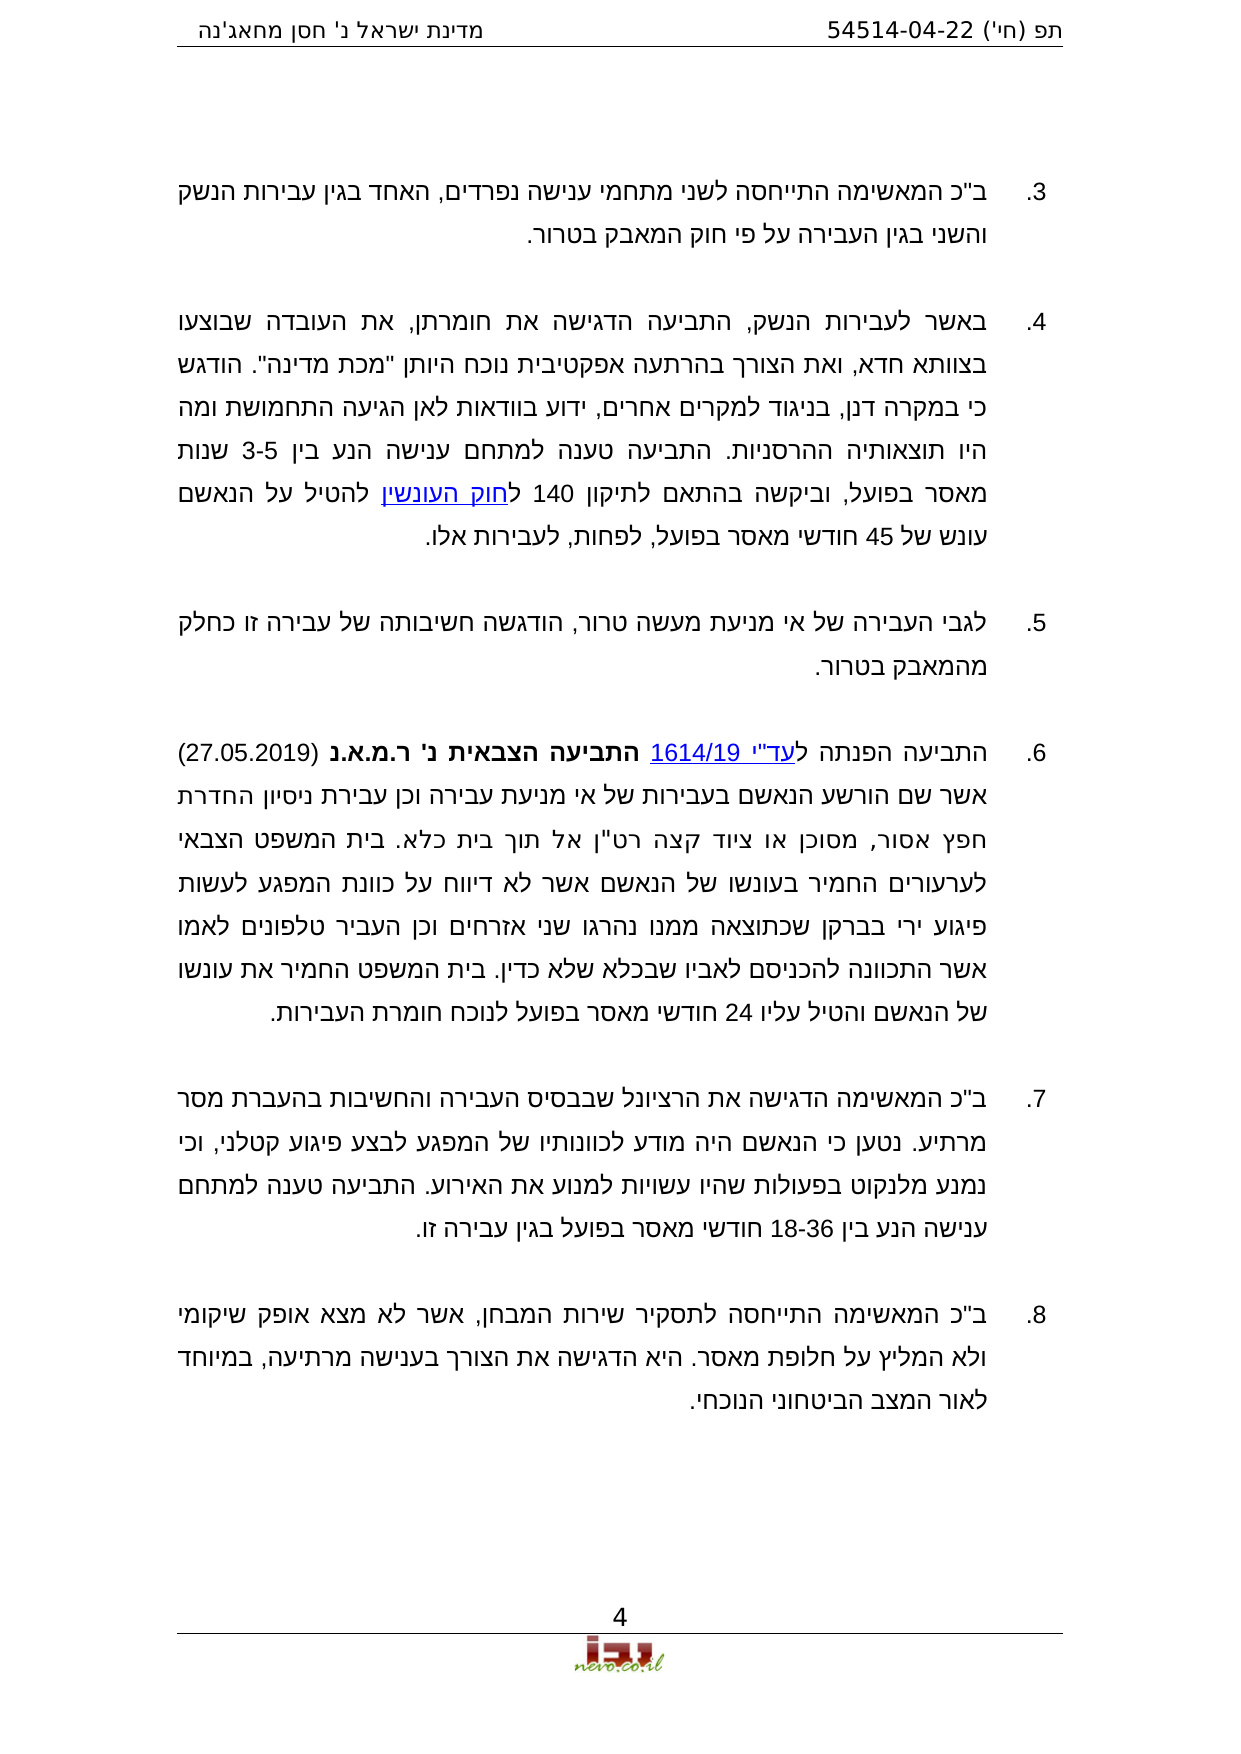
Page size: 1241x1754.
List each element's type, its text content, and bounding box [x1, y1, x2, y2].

list ב"כ המאשימה התייחסה לתסקיר שירות המבחן, אשר לא מצא אופק שיקומי ולא המליץ על חלופת מאסר. היא הדגישה את הצורך בענישה מרתיעה, במיוחד לאור המצב הביטחוני הנוכחי. [177, 1300, 1026, 1415]
list באשר לעבירות הנשק, התביעה הדגישה את חומרתן, את העובדה שבוצעו בצוותא חדא, ואת הצורך בהרתעה אפקטיבית נוכח היותן "מכת מדינה". הודגש כי במקרה דנן, בניגוד למקרים אחרים, ידוע בוודאות לאן הגיעה התחמושת ומה היו תוצאותיה ההרסניות. התביעה טענה למתחם ענישה הנע בין 3-5 שנות מאסר בפועל, וביקשה בהתאם לתיקון 140 לחוק העונשין להטיל על הנאשם עונש של 45 חודשי מאסר בפועל, לפחות, לעבירות אלו. [177, 307, 1026, 551]
list ב"כ המאשימה הדגישה את הרציונל שבבסיס העבירה והחשיבות בהעברת מסר מרתיע. נטען כי הנאשם היה מודע לכוונותיו של המפגע לבצע פיגוע קטלני, וכי נמנע מלנקוט בפעולות שהיו עשויות למנוע את האירוע. התביעה טענה למתחם ענישה הנע בין 18-36 חודשי מאסר בפועל בגין עבירה זו. [177, 1084, 1026, 1243]
list לגבי העבירה של אי מניעת מעשה טרור, הודגשה חשיבותה של עבירה זו כחלק מהמאבק בטרור. [177, 608, 1026, 680]
list התביעה הפנתה לעד"י 1614/19 התביעה הצבאית נ' ר.מ.א.נ (27.05.2019) אשר שם הורשע הנאשם בעבירות של אי מניעת עבירה וכן עבירת ניסיון החדרת חפץ אסור, מסוכן או ציוד קצה רט"ן אל תוך בית כלא. בית המשפט הצבאי לערעורים החמיר בעונשו של הנאשם אשר לא דיווח על כוונת המפגע לעשות פיגוע ירי בברקן שכתוצאה ממנו נהרגו שני אזרחים וכן העביר טלפונים לאמו אשר התכוונה להכניסם לאביו שבכלא שלא כדין. בית המשפט החמיר את עונשו של הנאשם והטיל עליו 24 חודשי מאסר בפועל לנוכח חומרת העבירות. [177, 738, 1026, 1027]
picture [574, 1635, 666, 1673]
list ב"כ המאשימה התייחסה לשני מתחמי ענישה נפרדים, האחד בגין עבירות הנשק והשני בגין העבירה על פי חוק המאבק בטרור. [177, 177, 1026, 249]
